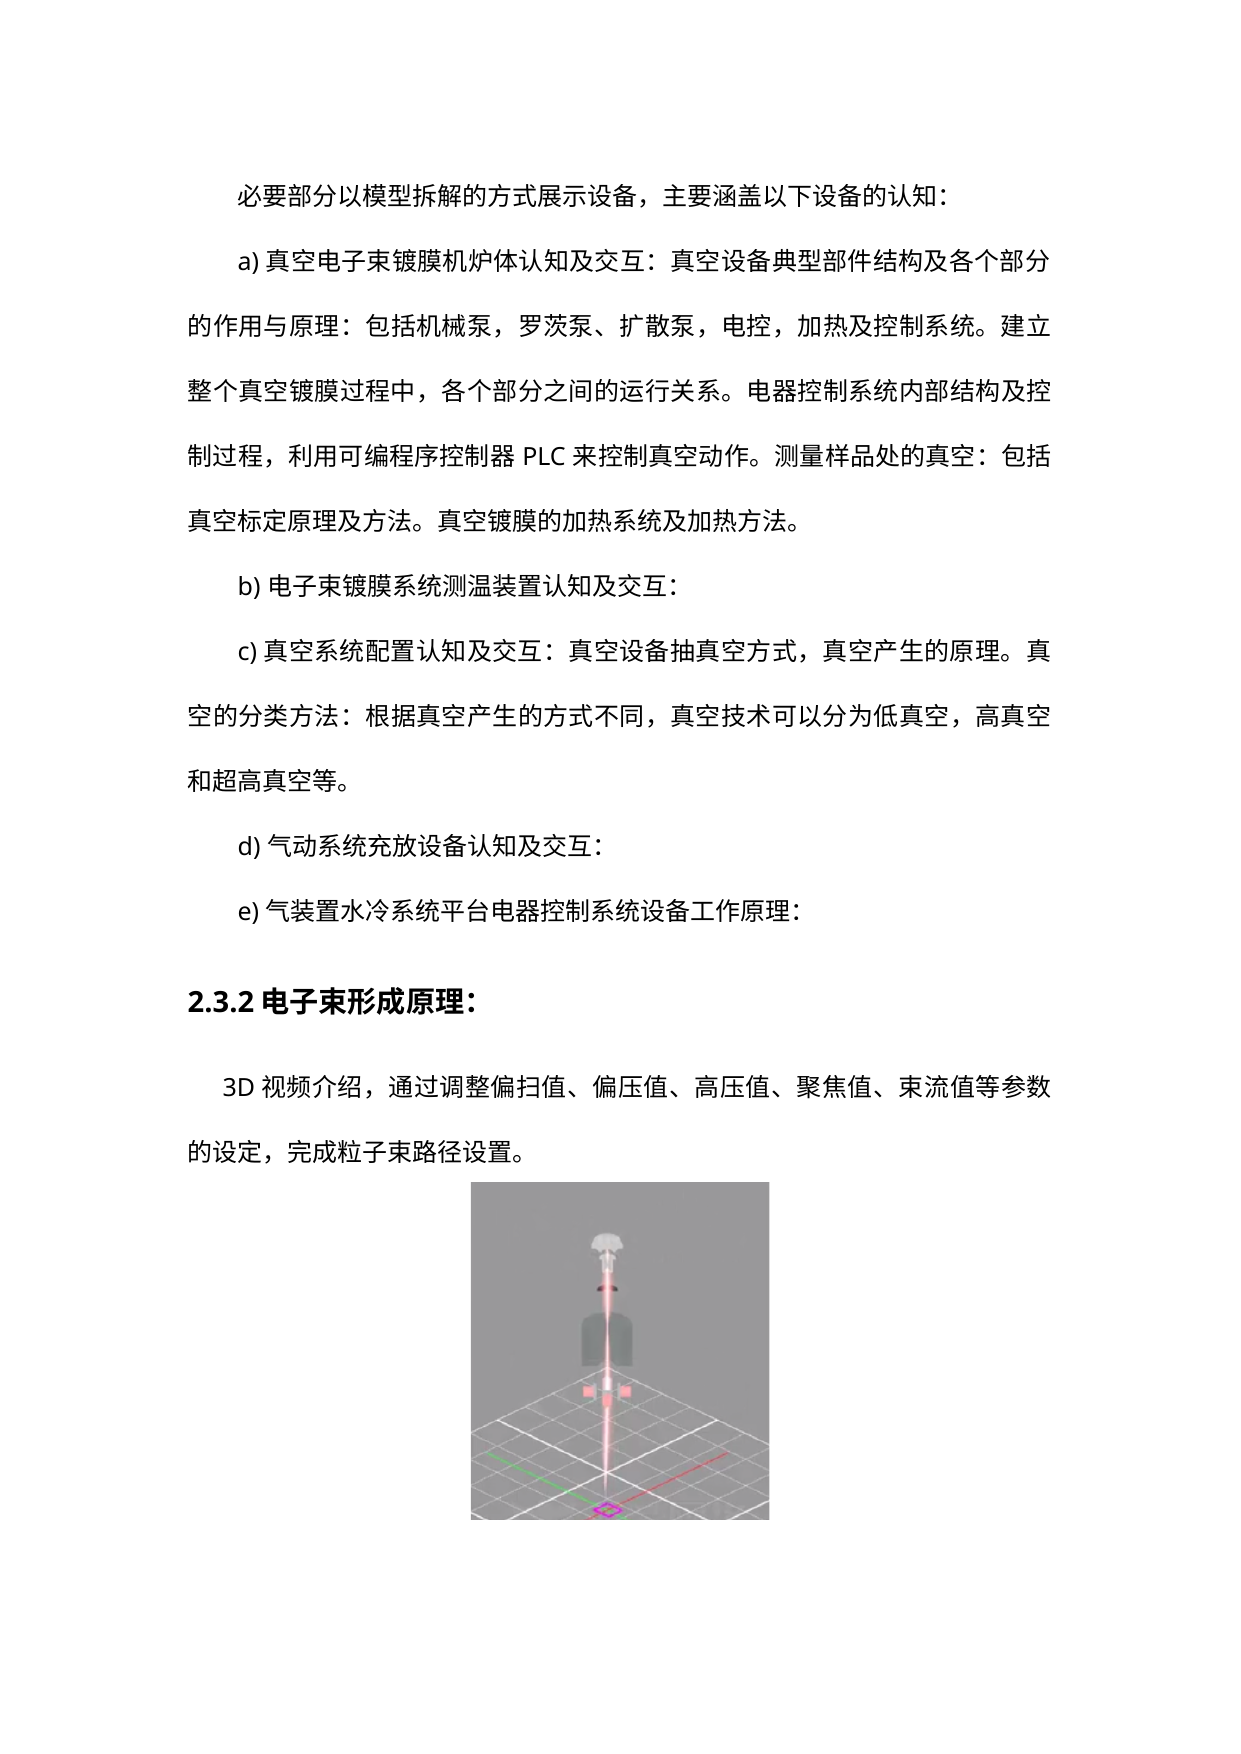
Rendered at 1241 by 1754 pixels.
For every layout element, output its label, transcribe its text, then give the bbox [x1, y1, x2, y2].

list 电子束镀膜系统测温装置认知及交互： [187, 552, 1053, 617]
list 真空电子束镀膜机炉体认知及交互：真空设备典型部件结构及各个部分的作用与原理：包括机械泵，罗茨泵、扩散泵，电控，加热及控制系统。建立整个真空镀膜过程中，各个部分之间的运行关系。电器控制系统内部结构及控制过程，利用可编程序控制器 PLC 来控制真空动作。测量样品处的真空：包括真空标定原理及方法。真空镀膜的加热系统及加热方法。 [187, 227, 1053, 552]
list 气动系统充放设备认知及交互： [187, 812, 1053, 877]
text 必要部分以模型拆解的方式展示设备，主要涵盖以下设备的认知： [187, 162, 1053, 227]
picture [470, 1182, 770, 1520]
list 气装置水冷系统平台电器控制系统设备工作原理： [187, 877, 1053, 942]
text 3D视频介绍，通过调整偏扫值、偏压值、高压值、聚焦值、束流值等参数的设定，完成粒子束路径设置。 [187, 1053, 1053, 1183]
subtitle 2.3.2电子束形成原理： [187, 967, 1053, 1032]
list 真空系统配置认知及交互：真空设备抽真空方式，真空产生的原理。真空的分类方法：根据真空产生的方式不同，真空技术可以分为低真空，高真空和超高真空等。 [187, 617, 1053, 812]
